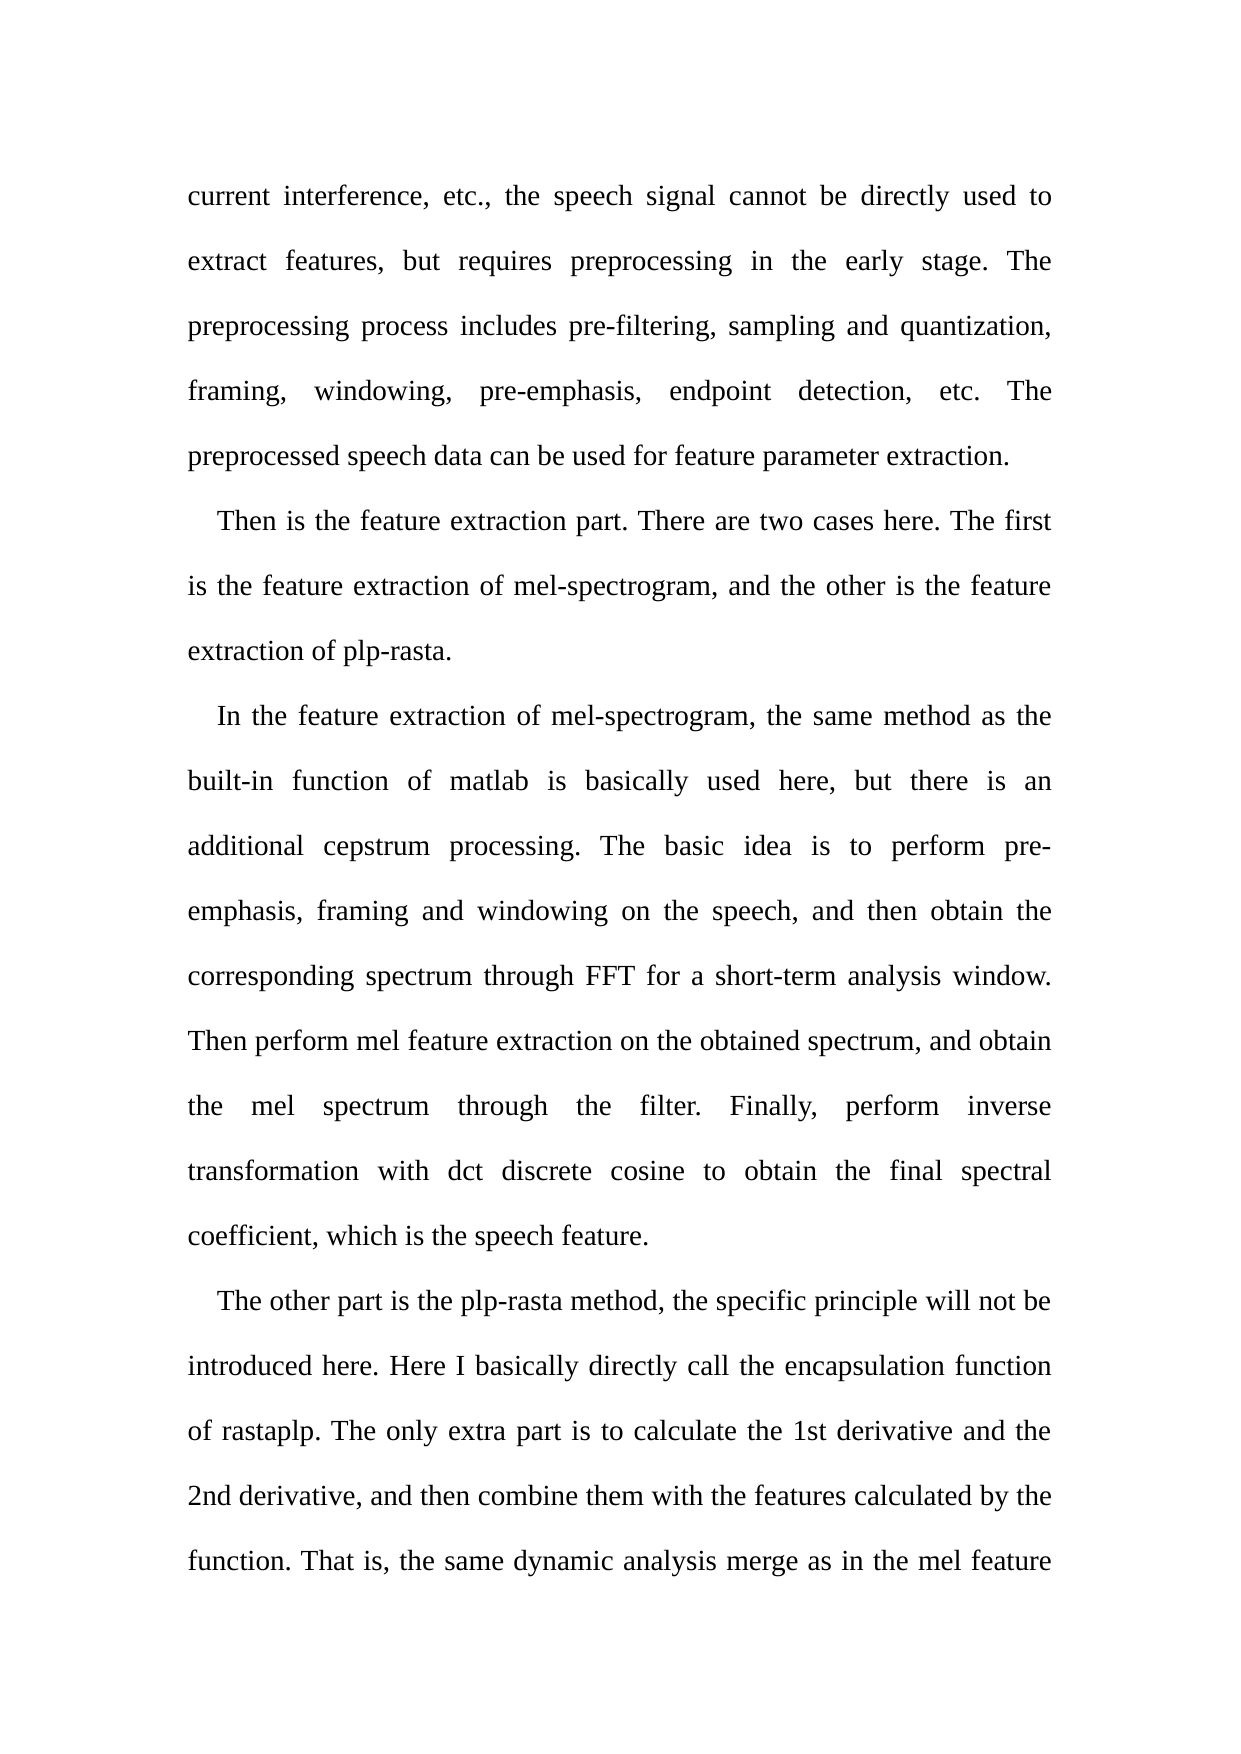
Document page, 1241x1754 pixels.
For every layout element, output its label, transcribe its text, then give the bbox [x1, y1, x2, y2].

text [187, 1267, 1053, 1592]
text In the feature extraction of mel-spectrogram, the same method as the built-in function of matlab is basically used here, but there is an additional cepstrum processing. The basic idea is to perform pre-emphasis, framing and windowing on the speech, and then obtain the corresponding spectrum through FFT for a short-term analysis window. Then perform mel feature extraction on the obtained spectrum, and obtain the mel spectrum through the filter. Finally, perform inverse transformation with dct discrete cosine to obtain the final spectral coefficient, which is the speech feature. [187, 682, 1053, 1267]
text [187, 162, 1053, 487]
text Then is the feature extraction part. There are two cases here. The first is the feature extraction of mel-spectrogram, and the other is the feature extraction of plp-rasta. [187, 487, 1053, 682]
